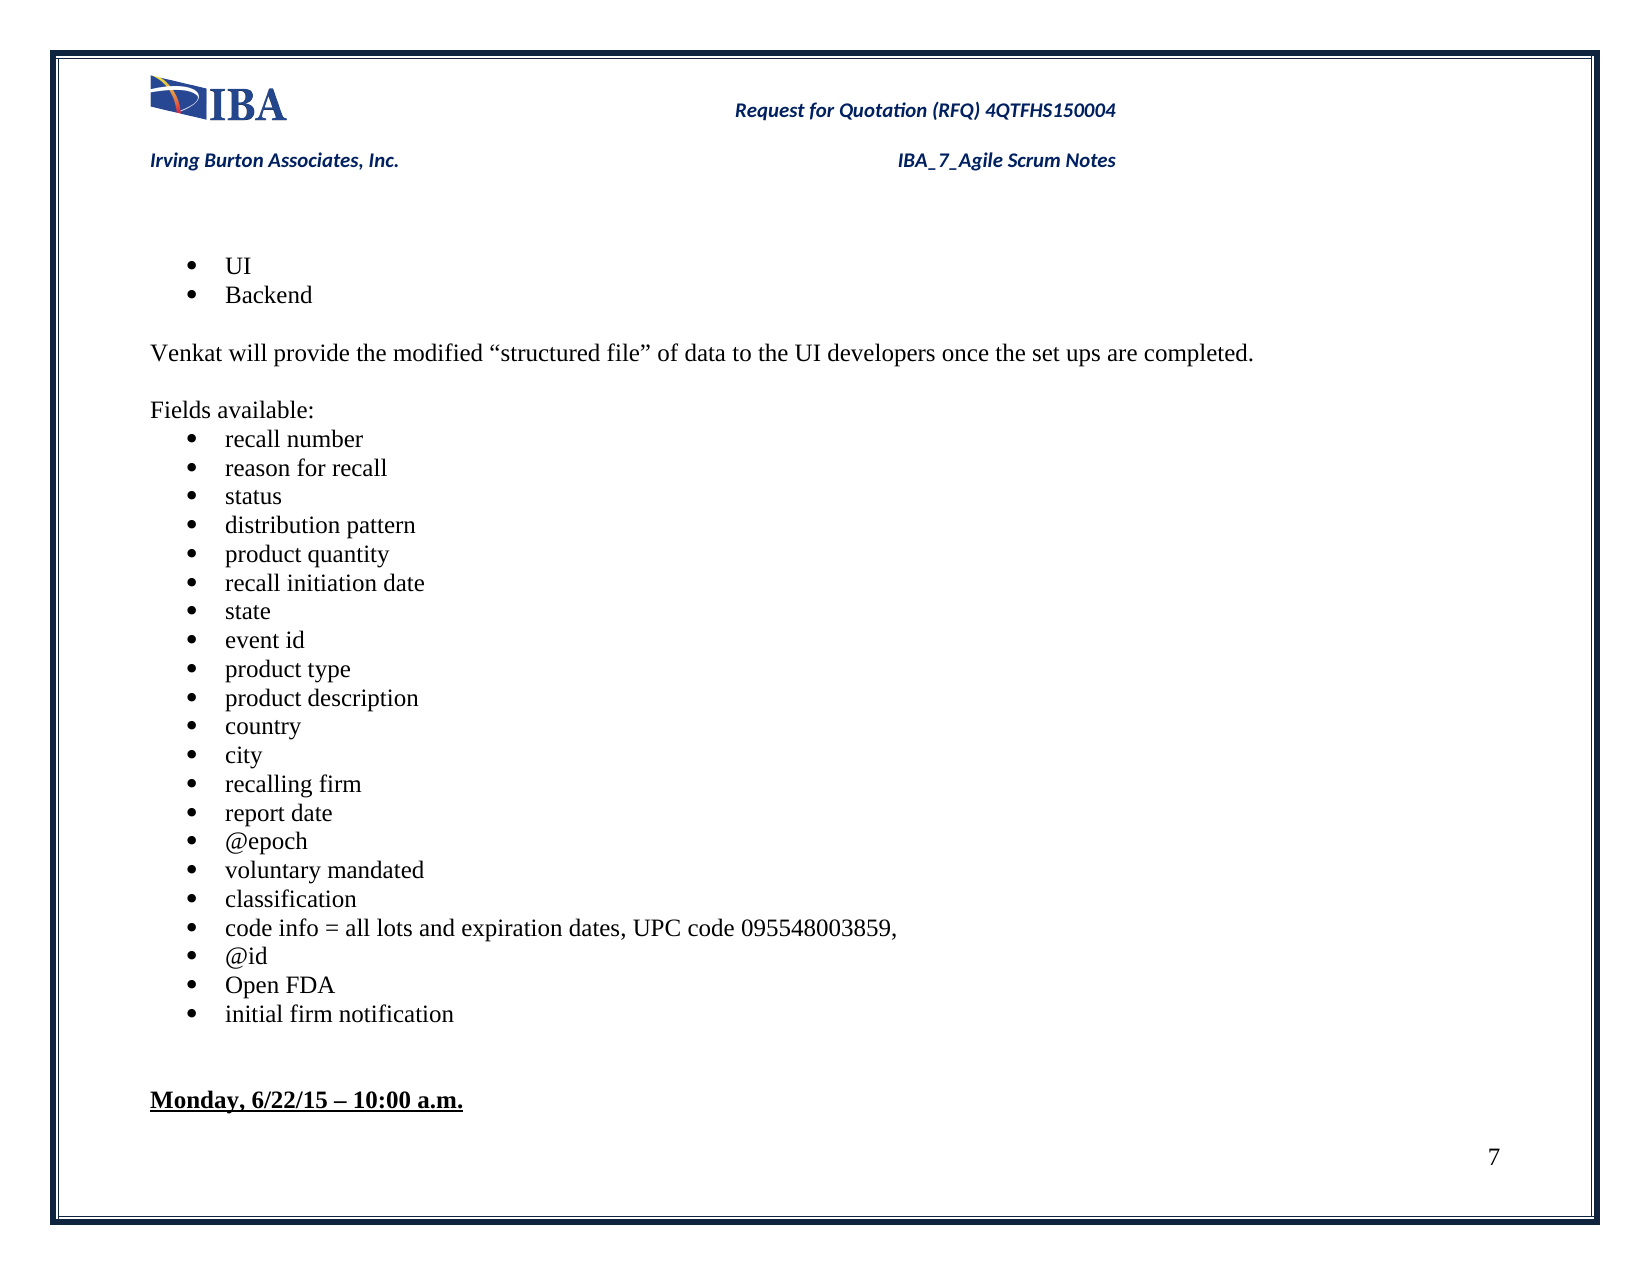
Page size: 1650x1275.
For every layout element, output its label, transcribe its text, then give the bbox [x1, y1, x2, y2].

picture [150, 75, 288, 122]
list event id [187, 625, 1500, 654]
text Fields available: [150, 395, 1500, 424]
list product type [187, 654, 1500, 683]
list recall number [187, 424, 1500, 453]
text Venkat will provide the modified “structured file” of data to the UI developers once the set ups are completed. [150, 338, 1500, 366]
list @epoch [187, 826, 1500, 855]
list product description [187, 683, 1500, 711]
list reason for recall [187, 453, 1500, 481]
list voluntary mandated [187, 855, 1500, 884]
list country [187, 711, 1500, 740]
list classification [187, 884, 1500, 913]
list @id [187, 941, 1500, 970]
list recall initiation date [187, 568, 1500, 596]
list UI [187, 251, 1500, 280]
list Backend [187, 280, 1500, 309]
list city [187, 740, 1500, 769]
list status [187, 481, 1500, 510]
list initial firm notification [187, 999, 1500, 1028]
list distribution pattern [187, 510, 1500, 539]
text Monday, 6/22/15 – 10:00 a.m. [150, 1085, 1500, 1114]
list report date [187, 798, 1500, 826]
list Open FDA [187, 970, 1500, 999]
list state [187, 596, 1500, 625]
list product quantity [187, 539, 1500, 568]
list code info = all lots and expiration dates, UPC code 095548003859, [187, 913, 1500, 941]
list recalling firm [187, 769, 1500, 798]
